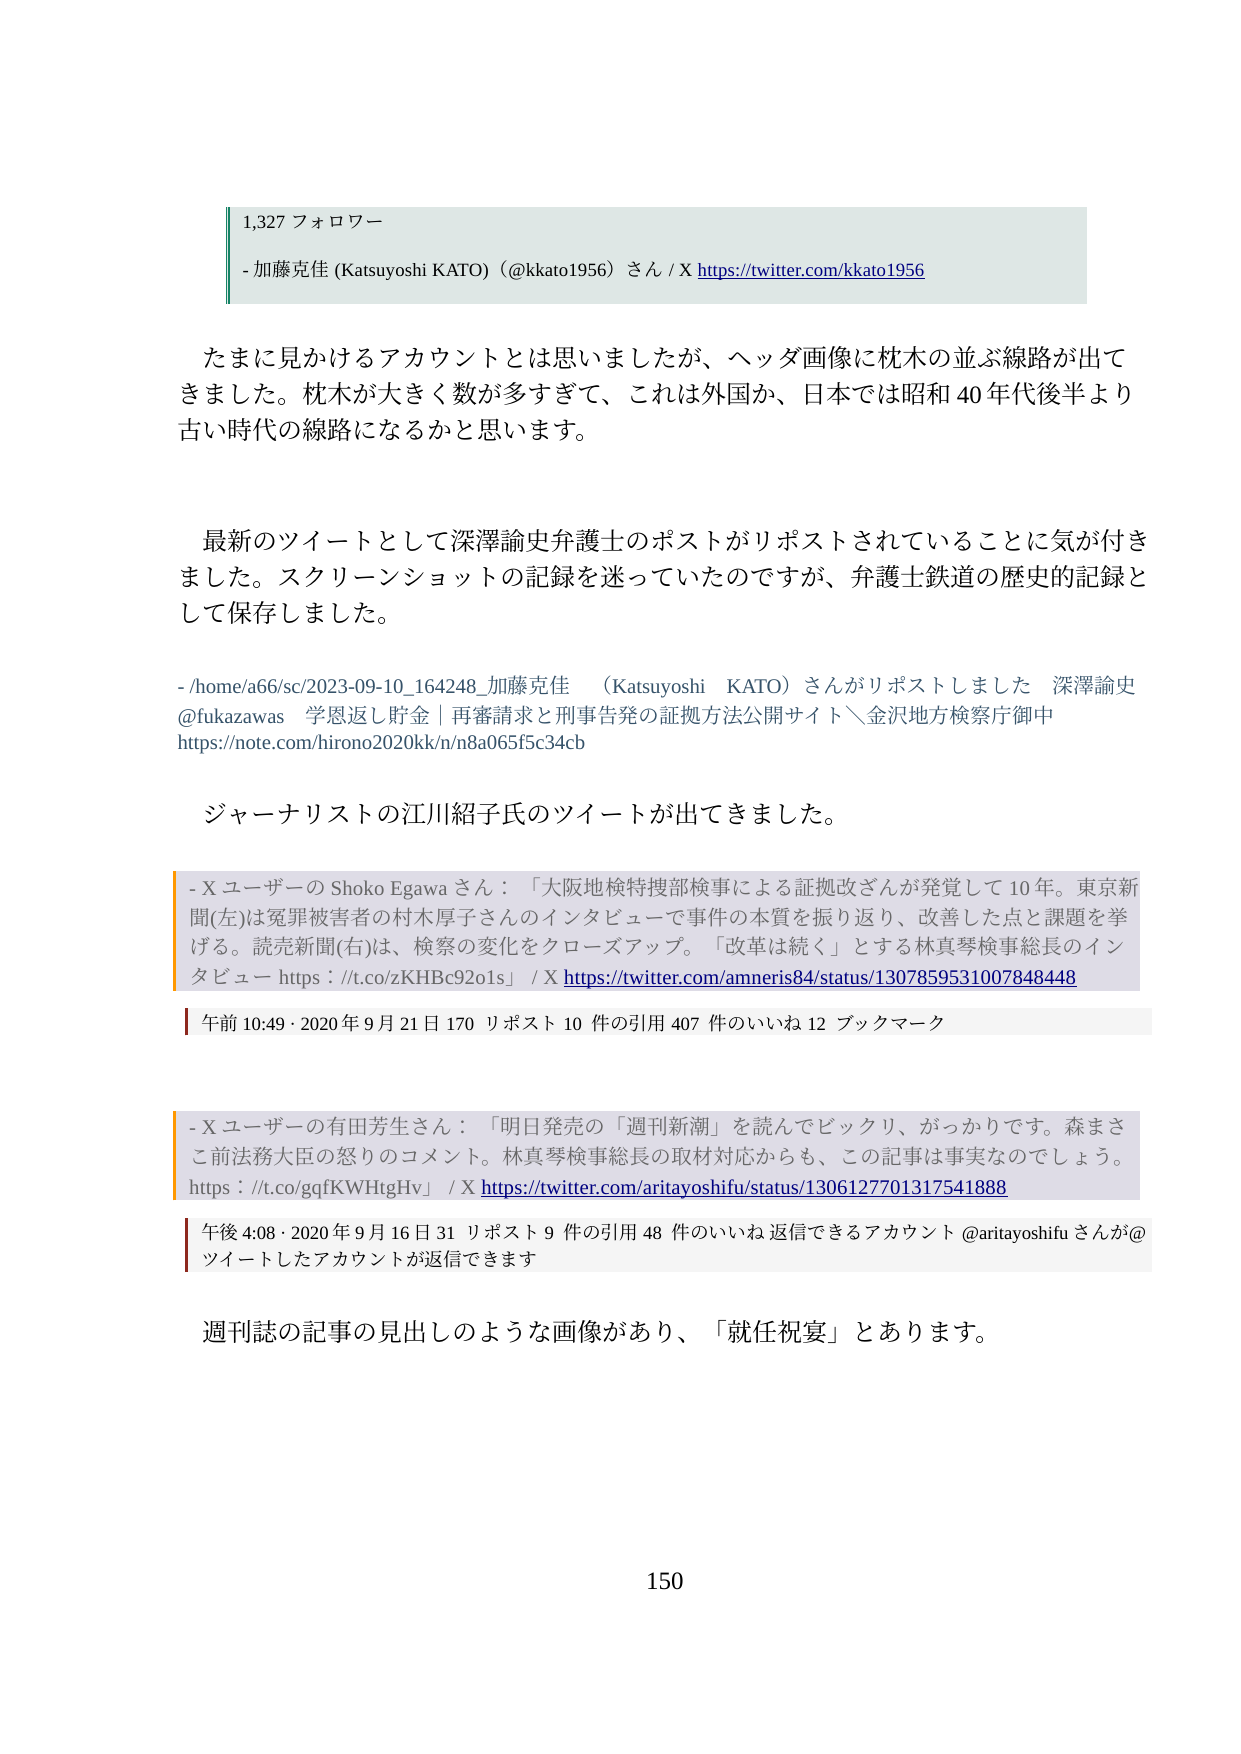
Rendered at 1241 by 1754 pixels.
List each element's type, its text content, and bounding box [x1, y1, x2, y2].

text 最新のツイートとして深澤諭史弁護士のポストがリポストされていることに気が付きました。スクリーンショットの記録を迷っていたのですが、弁護士鉄道の歴史的記録として保存しました。 [177, 522, 1152, 629]
text - 加藤克佳 (Katsuyoshi KATO)（@kkato1956）さん / X https://twitter.com/kkato1956 [230, 255, 1087, 282]
text たまに見かけるアカウントとは思いましたが、ヘッダ画像に枕木の並ぶ線路が出てきました。枕木が大きく数が多すぎて、これは外国か、日本では昭和40年代後半より古い時代の線路になるかと思います。 [177, 338, 1152, 446]
text 午後4:08 · 2020年9月16日 31 リポスト 9 件の引用 48 件のいいね 返信できるアカウント @aritayoshifuさんが@ツイートしたアカウントが返信できます [188, 1218, 1152, 1272]
text - XユーザーのShoko Egawaさん： 「大阪地検特捜部検事による証拠改ざんが発覚して10年。東京新聞(左)は冤罪被害者の村木厚子さんのインタビューで事件の本質を振り返り、改善した点と課題を挙げる。読売新聞(右)は、検察の変化をクローズアップ。「改革は続く」とする林真琴検事総長のインタビュー https：//t.co/zKHBc92o1s」 / X https://twitter.com/amneris84/status/1307859531007848448 [176, 871, 1140, 991]
text - /home/a66/sc/2023-09-10_164248_加藤克佳 （Katsuyoshi KATO）さんがリポストしました 深澤諭史 @fukazawas 学恩返し貯金｜再審請求と刑事告発の証拠方法公開サイト＼金沢地方検察庁御中 https://note.com/hirono2020kk/n/n8a065f5c34cb [177, 670, 1152, 754]
text 午前10:49 · 2020年9月21日 170 リポスト 10 件の引用 407 件のいいね 12 ブックマーク [188, 1008, 1152, 1035]
text - Xユーザーの有田芳生さん： 「明日発売の「週刊新潮」を読んでビックリ、がっかりです。森まさこ前法務大臣の怒りのコメント。林真琴検事総長の取材対応からも、この記事は事実なのでしょう。 https：//t.co/gqfKWHtgHv」 / X https://twitter.com/aritayoshifu/status/1306127701317541888 [176, 1111, 1140, 1200]
text 1,327 フォロワー [230, 207, 1087, 234]
text 週刊誌の記事の見出しのような画像があり、「就任祝宴」とあります。 [177, 1313, 1152, 1348]
text ジャーナリストの江川紹子氏のツイートが出てきました。 [177, 794, 1152, 830]
